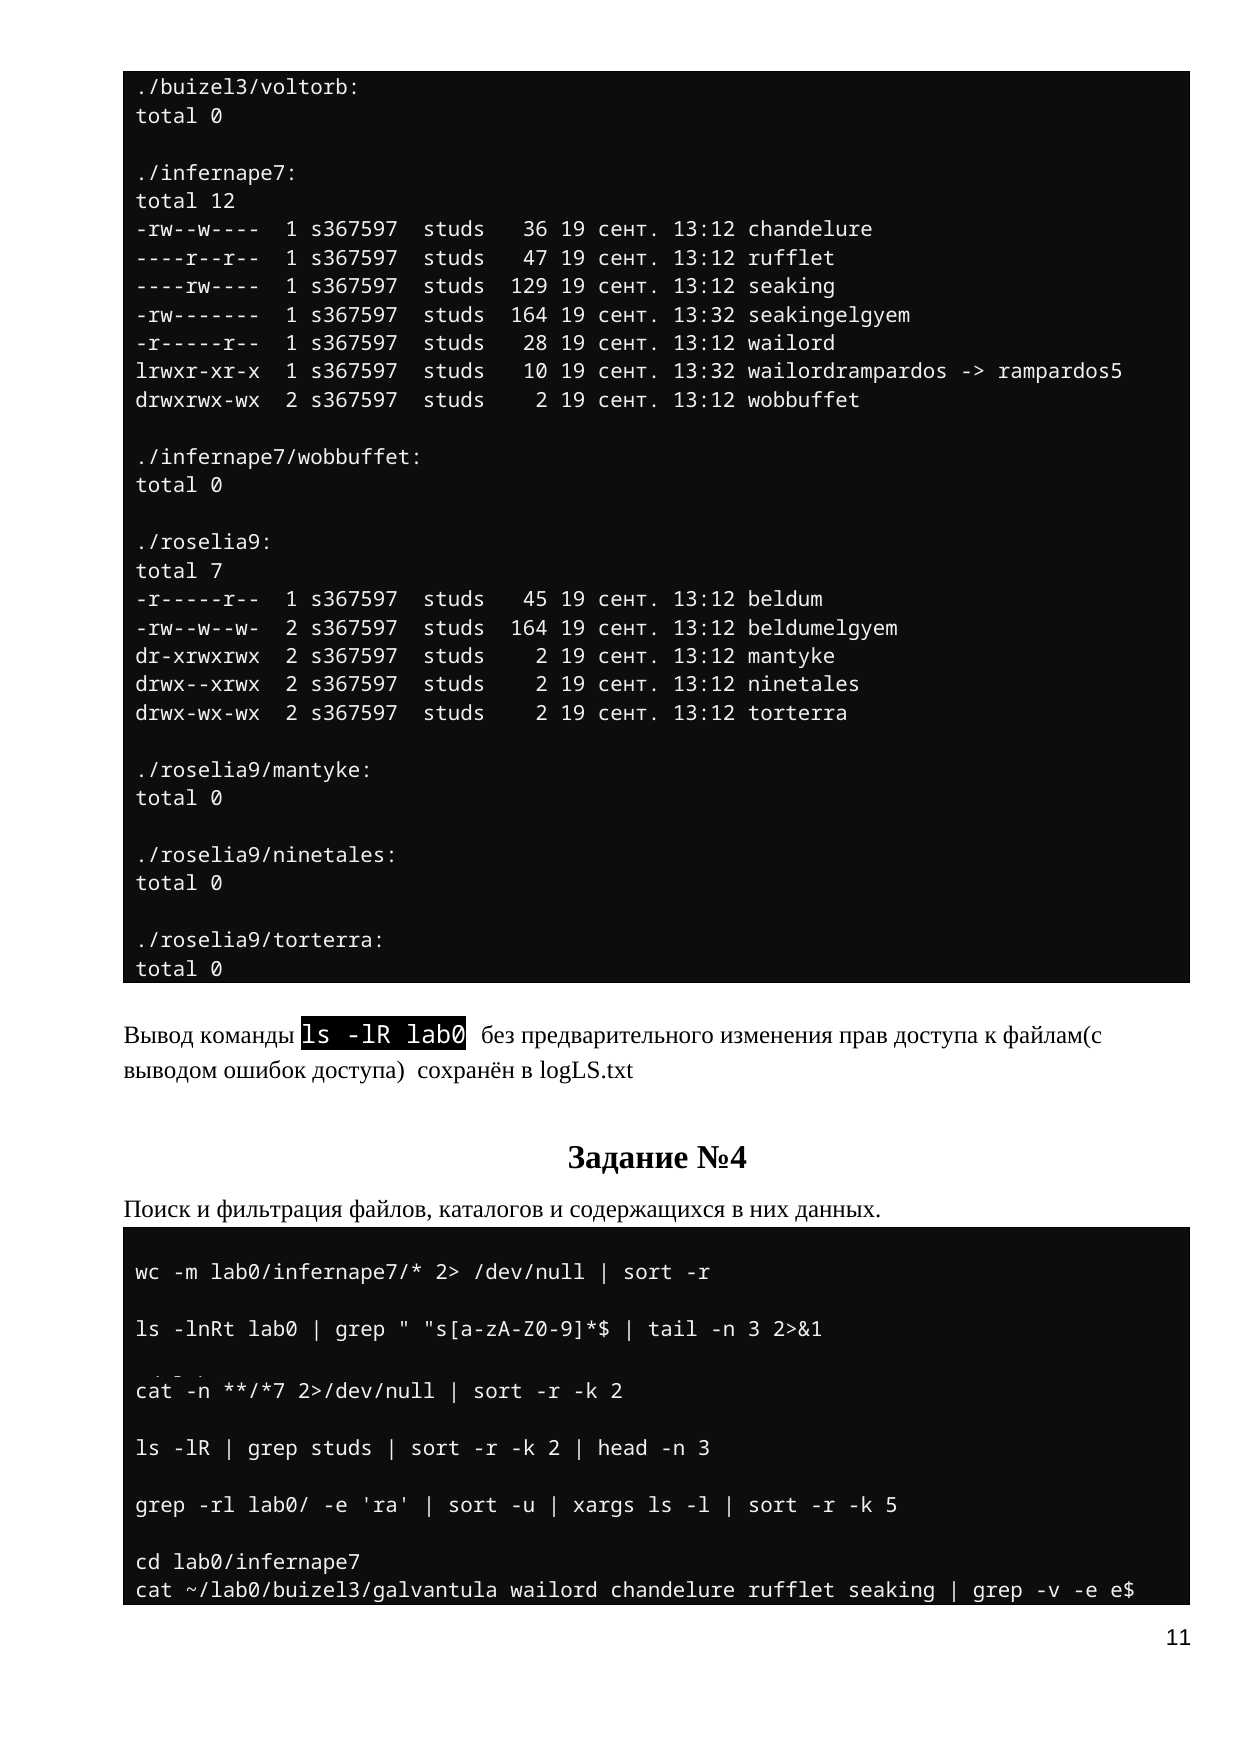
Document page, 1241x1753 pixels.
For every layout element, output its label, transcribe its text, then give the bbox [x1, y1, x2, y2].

text Поиск и фильтрация файлов, каталогов и содержащихся в них данных. [123, 1194, 1191, 1223]
text Задание №4 [123, 1138, 1191, 1176]
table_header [124, 72, 1189, 982]
text Вывод команды ls -lR lab0 без предварительного изменения прав доступа к файлам(с выводом ошибок доступа) сохранён в logLS.txt [123, 1016, 1191, 1083]
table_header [124, 1228, 1189, 1604]
